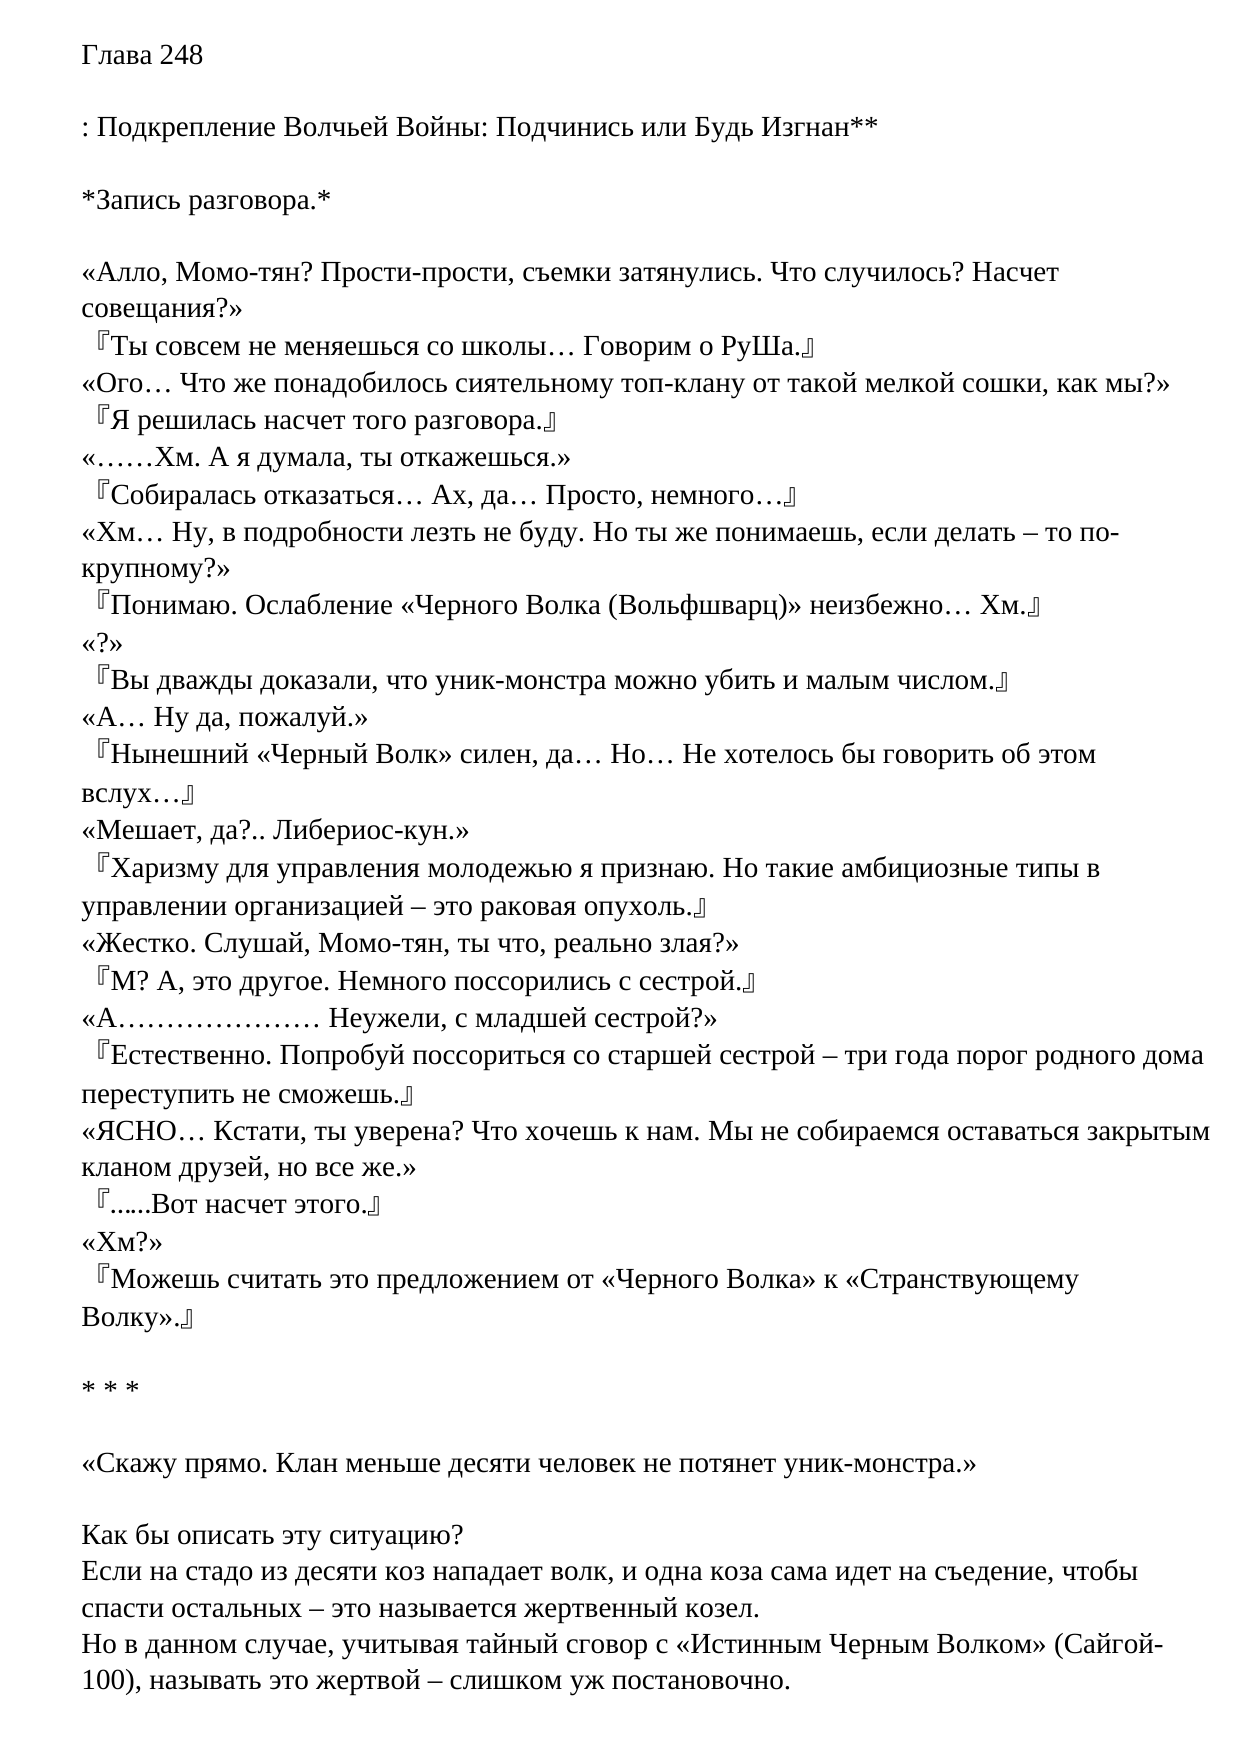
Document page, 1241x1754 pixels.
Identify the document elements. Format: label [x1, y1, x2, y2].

text [81, 37, 1215, 1732]
